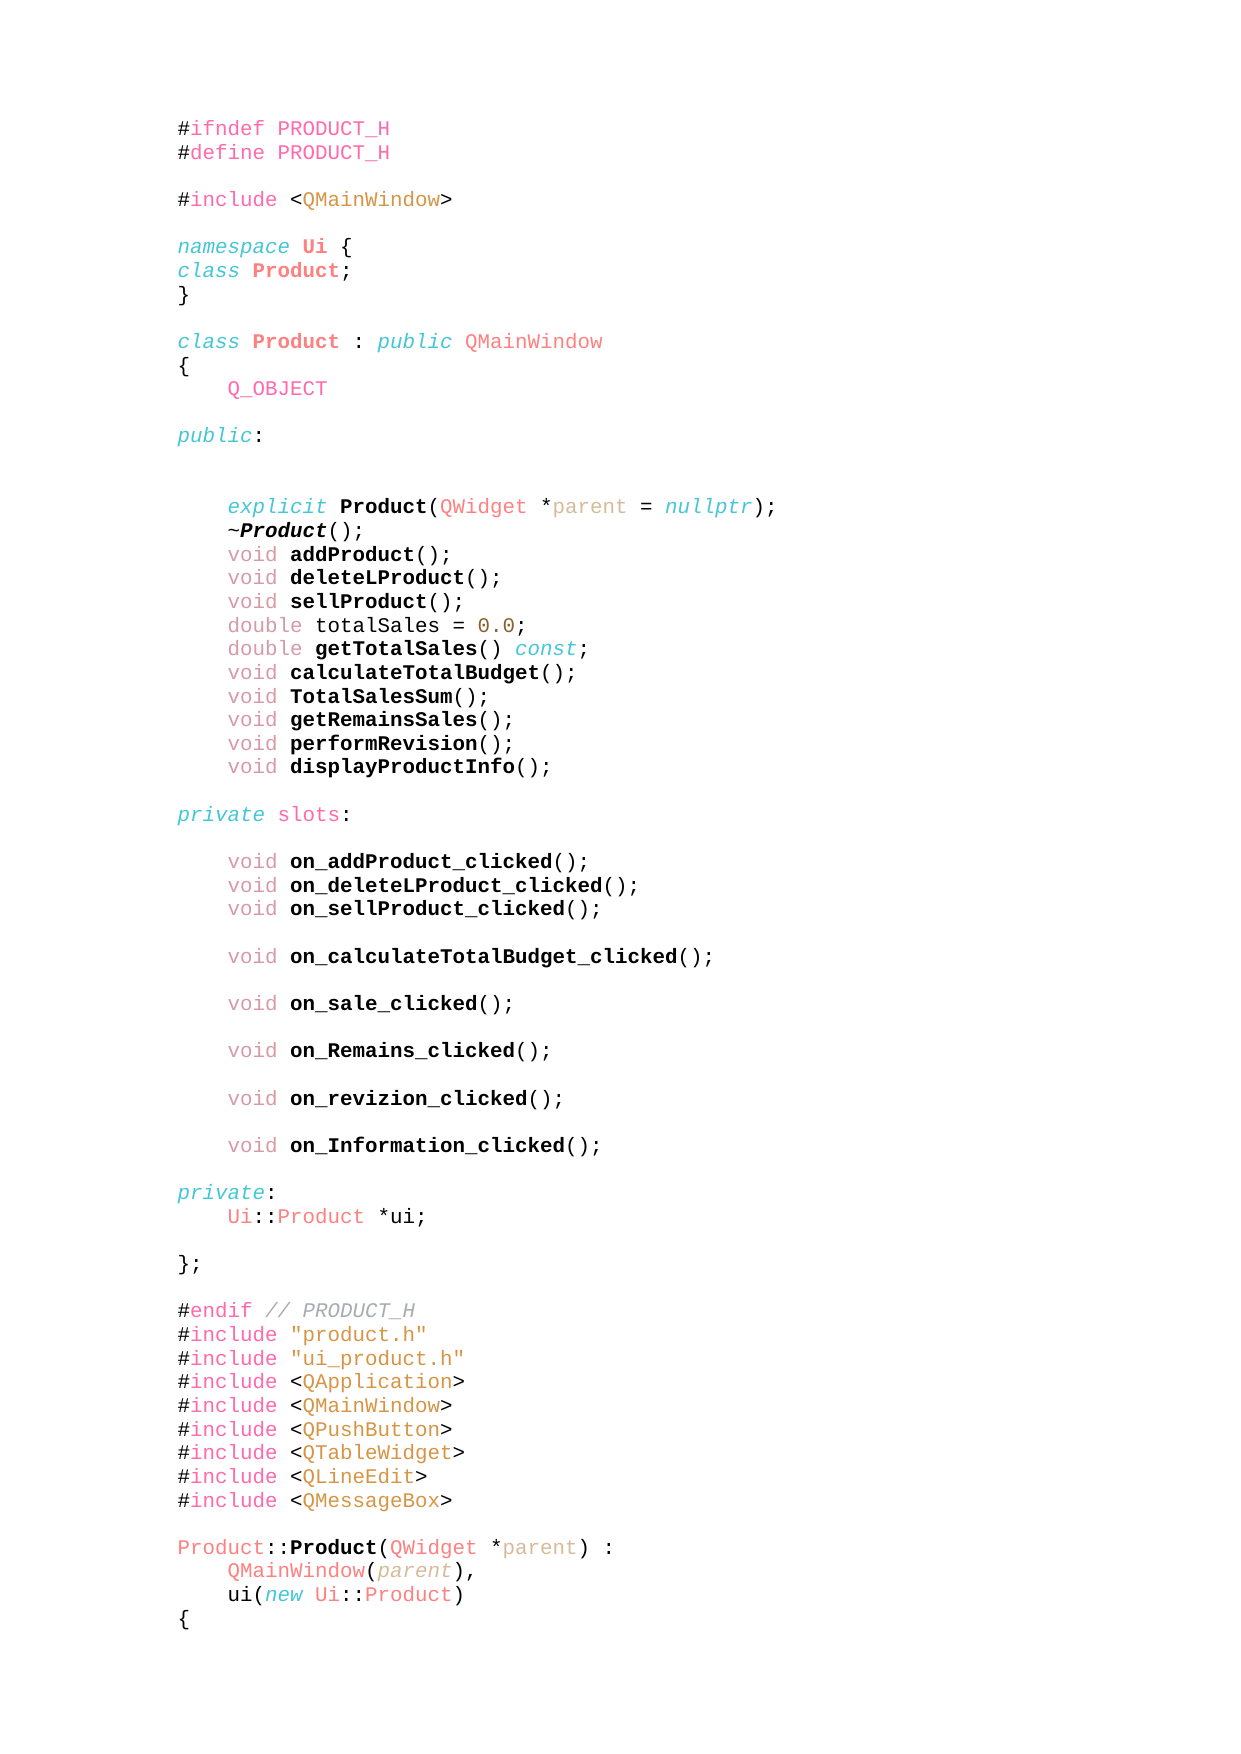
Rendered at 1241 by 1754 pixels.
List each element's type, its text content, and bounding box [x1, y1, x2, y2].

text void on_Remains_clicked(); [177, 1040, 1152, 1064]
text { [177, 1608, 1152, 1631]
text } [177, 284, 1152, 307]
text explicit Product(QWidget *parent = nullptr); [177, 496, 1152, 520]
text Product::Product(QWidget *parent) : [177, 1537, 1152, 1561]
text #include <QMainWindow> [177, 189, 1152, 213]
text #define PRODUCT_H [177, 142, 1152, 165]
text void on_revizion_clicked(); [177, 1088, 1152, 1111]
text double totalSales = 0.0; [177, 615, 1152, 638]
text namespace Ui { [177, 236, 1152, 260]
text QMainWindow(parent), [177, 1561, 1152, 1584]
text { [177, 354, 1152, 378]
text void TotalSalesSum(); [177, 686, 1152, 709]
text Q_OBJECT [177, 378, 1152, 402]
text public: [177, 426, 1152, 449]
text class Product : public QMainWindow [177, 331, 1152, 354]
text class Product; [177, 260, 1152, 284]
text ui(new Ui::Product) [177, 1584, 1152, 1608]
text void getRemainsSales(); [177, 709, 1152, 733]
text #ifndef PRODUCT_H [177, 118, 1152, 142]
text void on_calculateTotalBudget_clicked(); [177, 946, 1152, 969]
text #include <QTableWidget> [177, 1442, 1152, 1466]
text #include <QMessageBox> [177, 1489, 1152, 1513]
text #endif // PRODUCT_H [177, 1300, 1152, 1324]
text void on_sellProduct_clicked(); [177, 898, 1152, 922]
text private slots: [177, 804, 1152, 827]
text #include <QApplication> [177, 1371, 1152, 1395]
text #include <QPushButton> [177, 1419, 1152, 1442]
text void on_deleteLProduct_clicked(); [177, 875, 1152, 898]
text void performRevision(); [177, 733, 1152, 757]
text double getTotalSales() const; [177, 638, 1152, 662]
text #include "product.h" [177, 1324, 1152, 1348]
text void sellProduct(); [177, 591, 1152, 615]
text void displayProductInfo(); [177, 757, 1152, 780]
text Ui::Product *ui; [177, 1206, 1152, 1229]
text void deleteLProduct(); [177, 567, 1152, 591]
text ~Product(); [177, 520, 1152, 544]
text private: [177, 1182, 1152, 1206]
text void on_addProduct_clicked(); [177, 851, 1152, 875]
text #include <QMainWindow> [177, 1395, 1152, 1419]
text void addProduct(); [177, 544, 1152, 567]
text void calculateTotalBudget(); [177, 662, 1152, 686]
text void on_Information_clicked(); [177, 1135, 1152, 1158]
text void on_sale_clicked(); [177, 993, 1152, 1017]
text #include "ui_product.h" [177, 1348, 1152, 1371]
text }; [177, 1253, 1152, 1277]
text #include <QLineEdit> [177, 1466, 1152, 1489]
